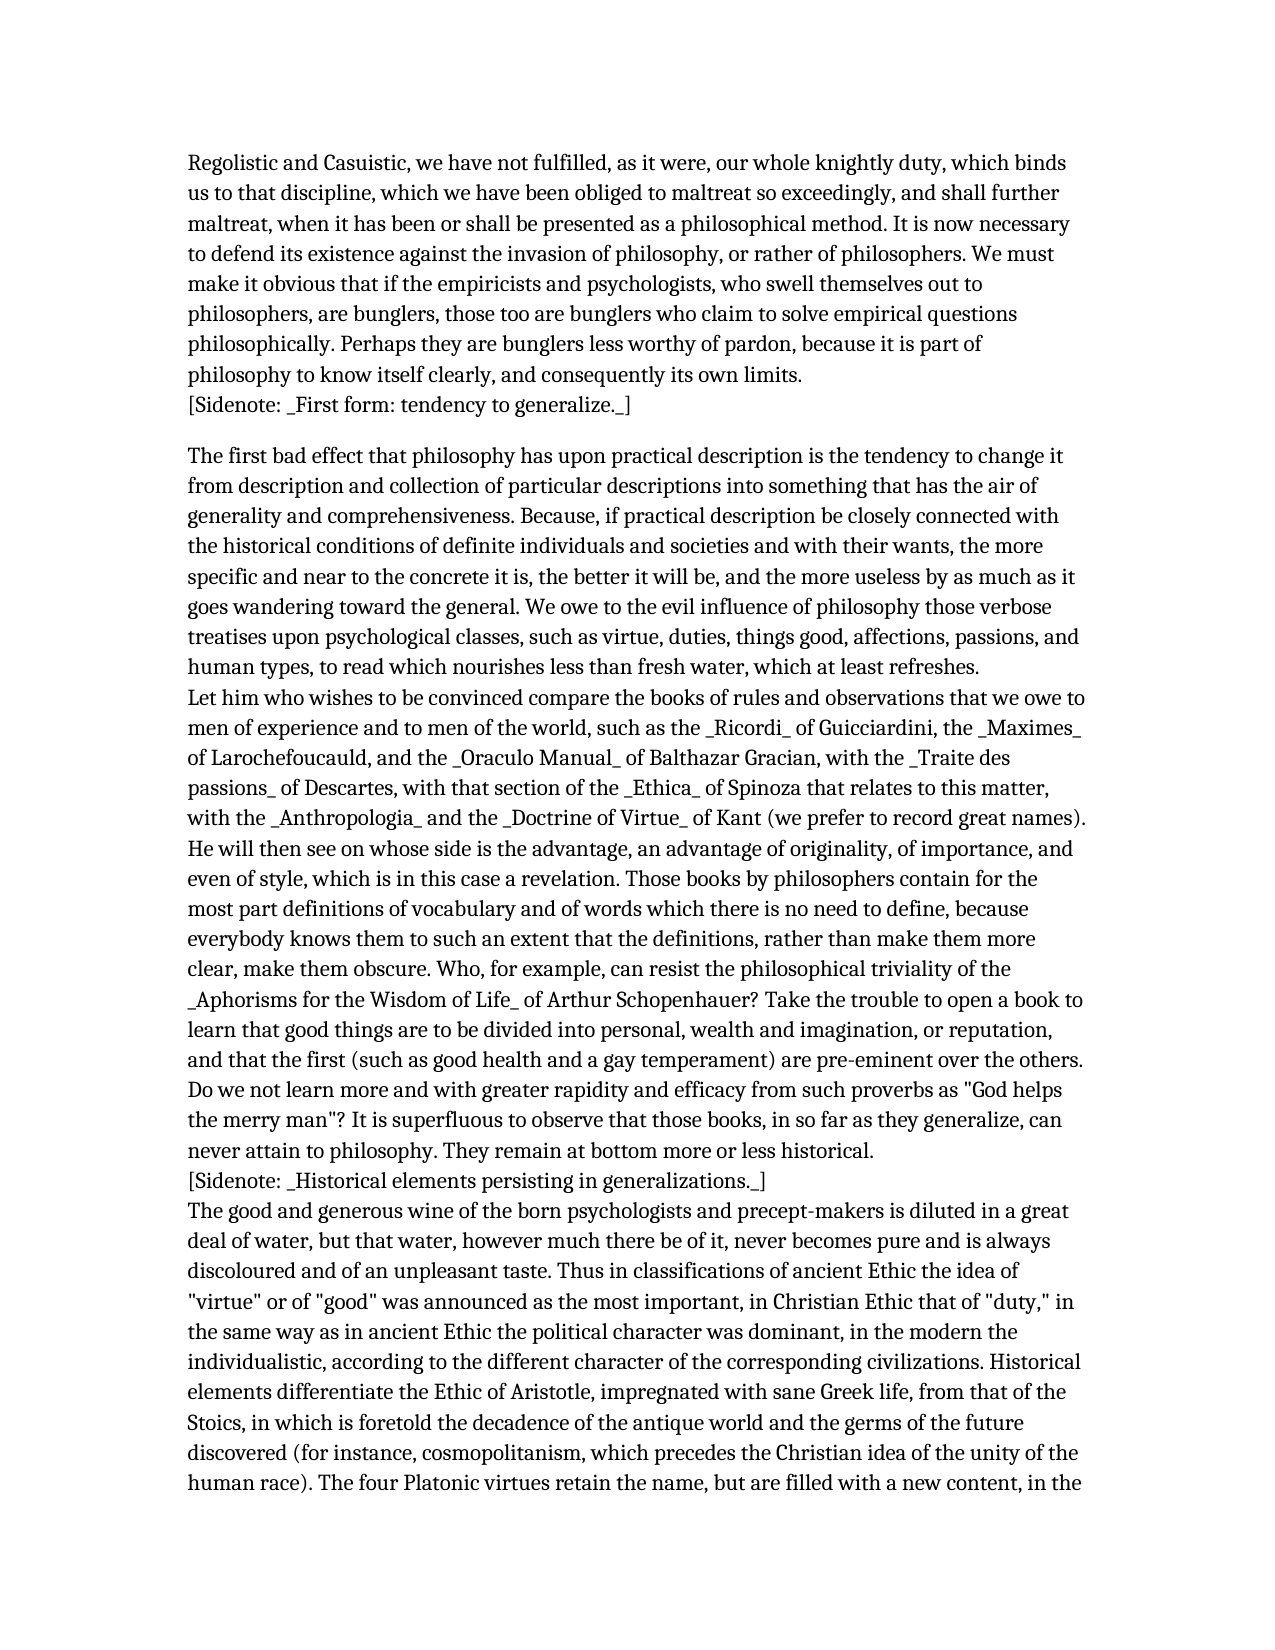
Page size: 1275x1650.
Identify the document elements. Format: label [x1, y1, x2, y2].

text [187, 150, 1087, 418]
text [187, 443, 1087, 1496]
